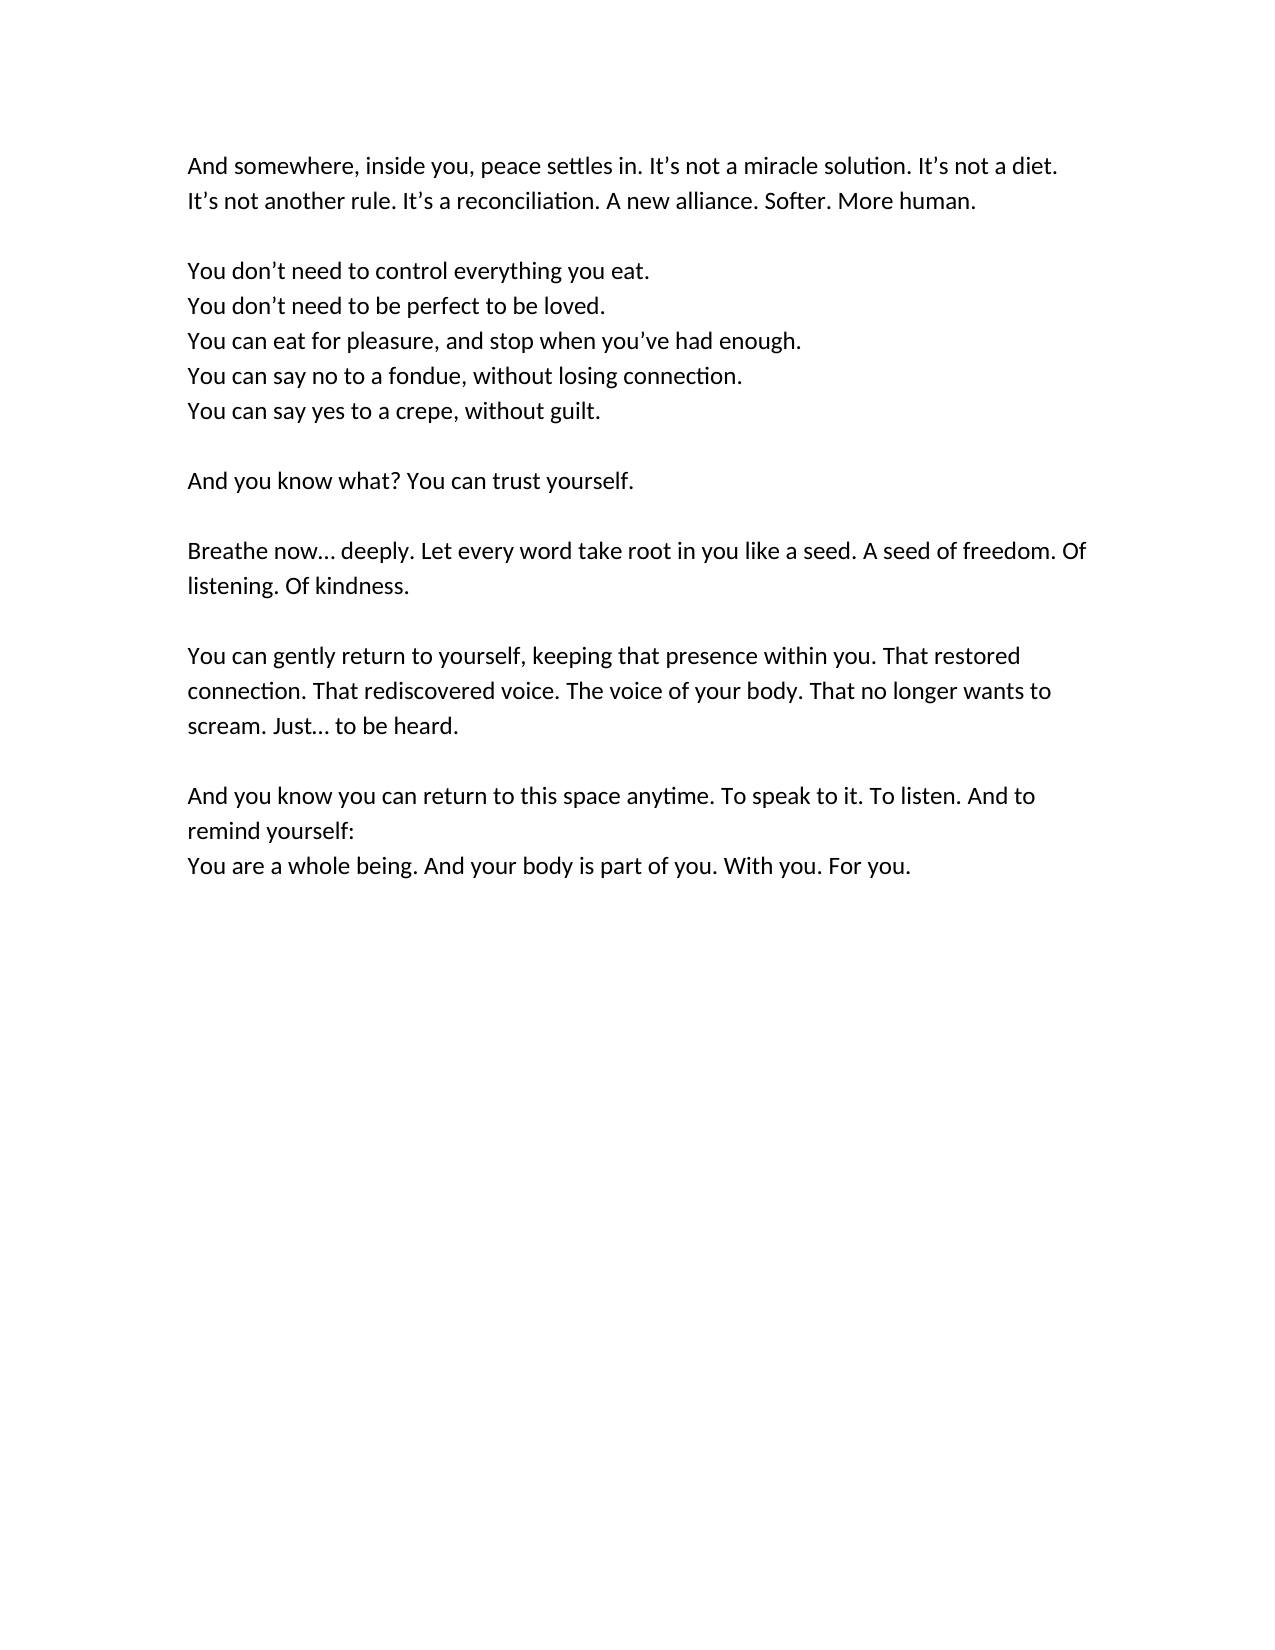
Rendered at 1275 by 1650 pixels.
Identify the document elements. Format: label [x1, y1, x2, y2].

text [187, 150, 1087, 881]
